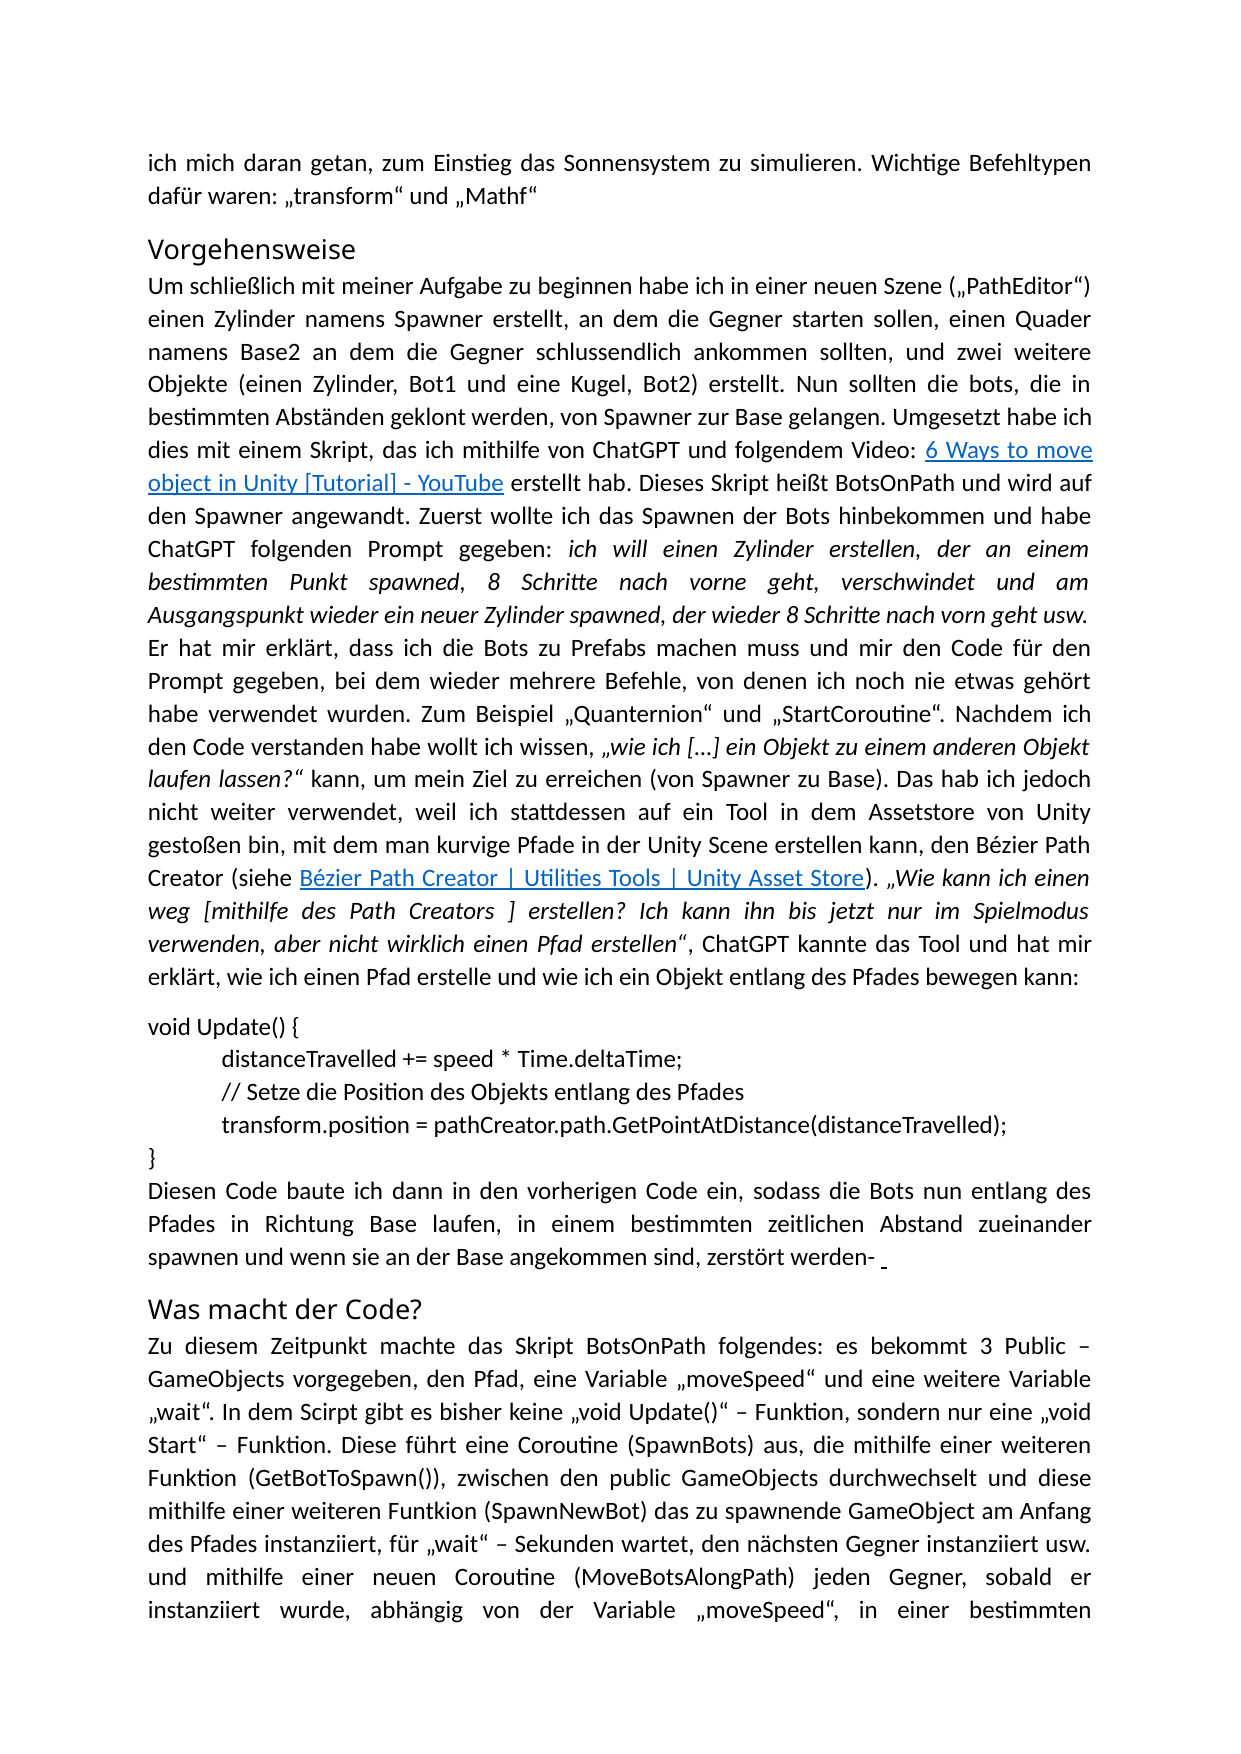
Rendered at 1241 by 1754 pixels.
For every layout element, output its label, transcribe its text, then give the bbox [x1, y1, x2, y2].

text transform.position = pathCreator.path.GetPointAtDistance(distanceTravelled); [148, 1109, 1093, 1140]
subtitle Vorgehensweise [148, 230, 1093, 267]
text distanceTravelled += speed * Time.deltaTime; [221, 1044, 1093, 1074]
text void Update() { [148, 1011, 1093, 1041]
text // Setze die Position des Objekts entlang des Pfades [148, 1077, 1093, 1107]
text } [148, 1142, 1093, 1173]
subtitle Was macht der Code? [148, 1291, 1093, 1328]
